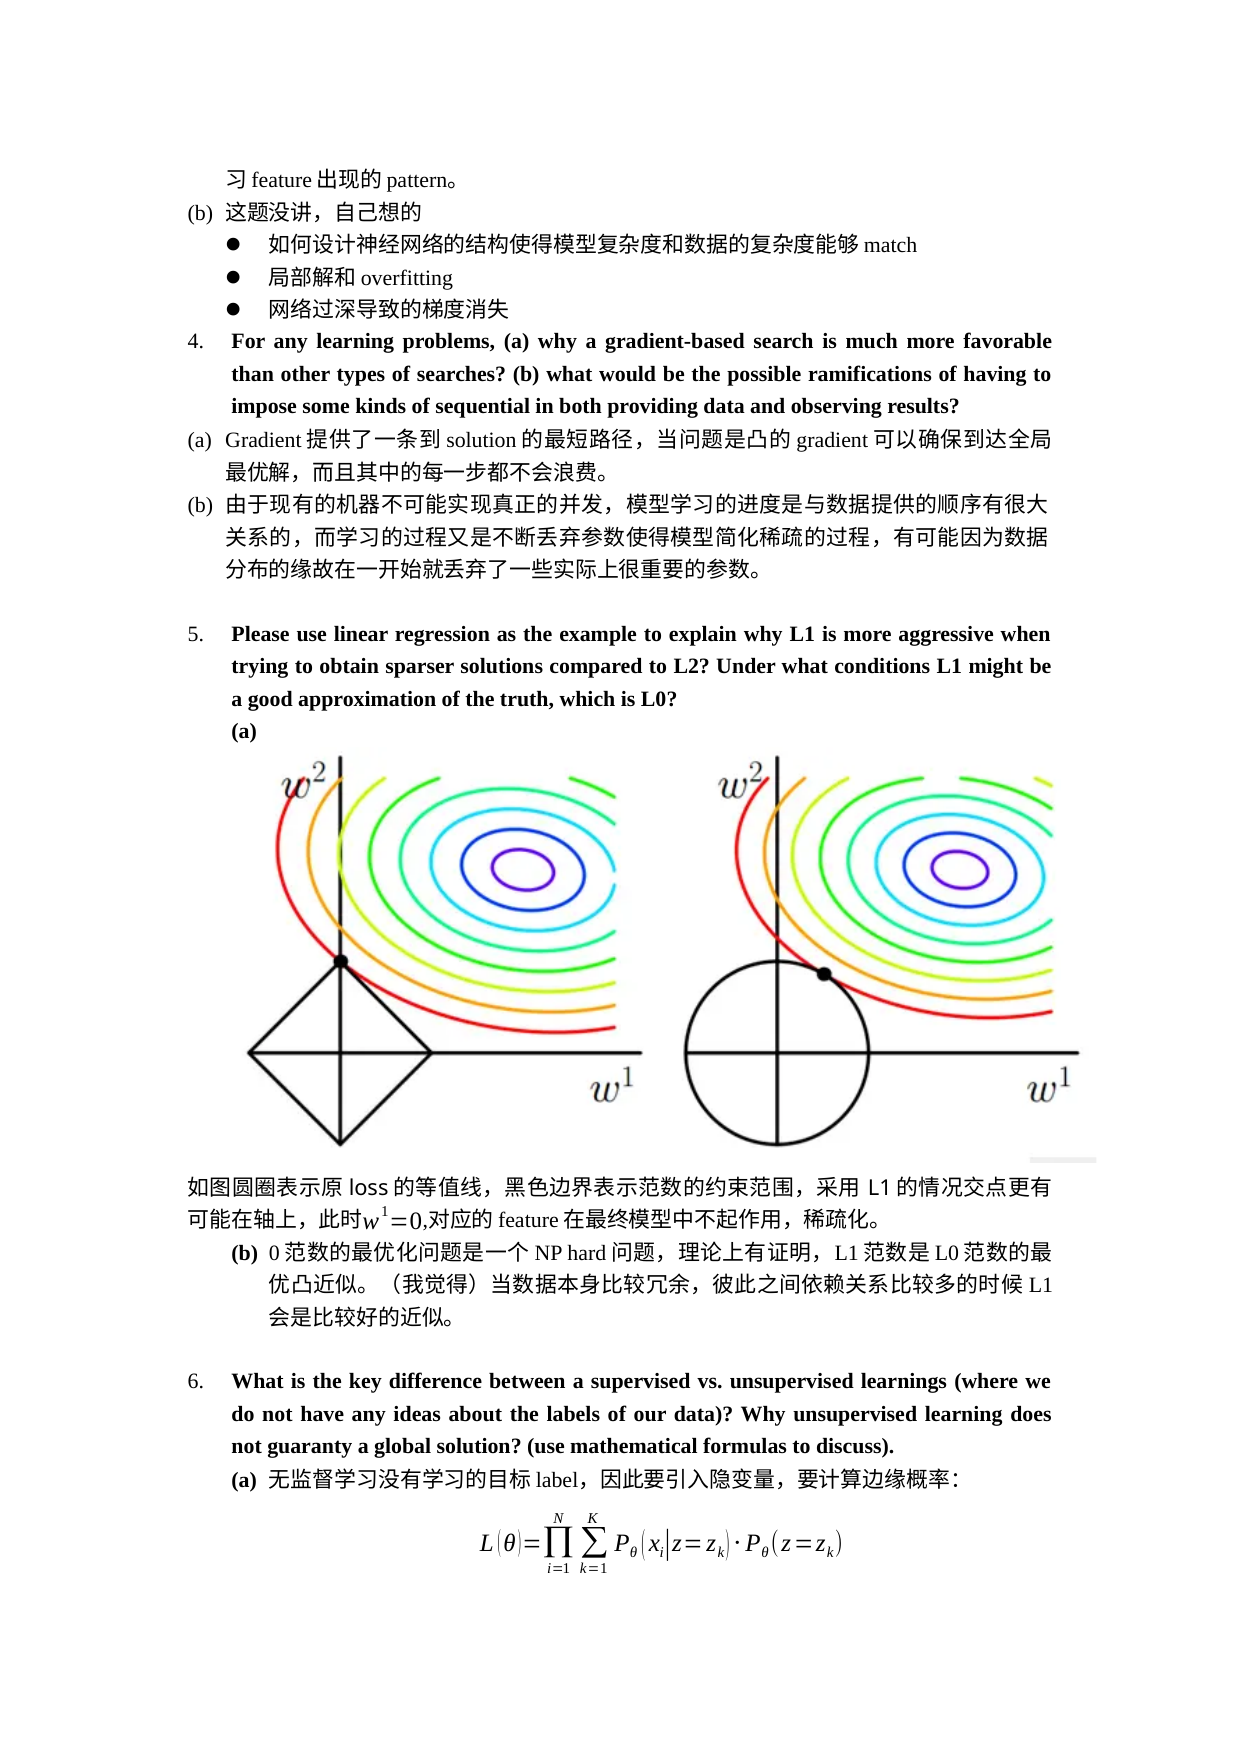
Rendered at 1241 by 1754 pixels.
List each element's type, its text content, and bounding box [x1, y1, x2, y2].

list 局部解和overfitting [225, 259, 1053, 292]
list Gradient提供了一条到solution的最短路径，当问题是凸的gradient可以确保到达全局最优解，而且其中的每一步都不会浪费。 [187, 422, 1053, 487]
list Please use linear regression as the example to explain why L1 is more aggressive when trying to obtain sparser solutions compared to L2? Under what conditions L1 might be a good approximation of the truth, which is L0? [187, 617, 1053, 714]
picture [231, 747, 1097, 1163]
list 由于现有的机器不可能实现真正的并发，模型学习的进度是与数据提供的顺序有很大关系的，而学习的过程又是不断丢弃参数使得模型简化稀疏的过程，有可能因为数据分布的缘故在一开始就丢弃了一些实际上很重要的参数。 [187, 487, 1053, 584]
list 如何设计神经网络的结构使得模型复杂度和数据的复杂度能够match [225, 227, 1053, 259]
list 网络过深导致的梯度消失 [225, 292, 1053, 324]
list 0范数的最优化问题是一个NP hard问题，理论上有证明，L1范数是L0范数的最优凸近似。（我觉得）当数据本身比较冗余，彼此之间依赖关系比较多的时候L1会是比较好的近似。 [231, 1234, 1053, 1332]
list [187, 162, 1053, 194]
list For any learning problems, (a) why a gradient-based search is much more favorable than other types of searches? (b) what would be the possible ramifications of having to impose some kinds of sequential in both providing data and observing results? [187, 324, 1053, 422]
text 如图圆圈表示原loss的等值线，黑色边界表示范数的约束范围，采用L1的情况交点更有可能在轴上，此时,对应的feature在最终模型中不起作用，稀疏化。 [187, 1169, 1053, 1234]
list What is the key difference between a supervised vs. unsupervised learnings (where we do not have any ideas about the labels of our data)? Why unsupervised learning does not guaranty a global solution? (use mathematical formulas to discuss). [187, 1364, 1053, 1462]
list 这题没讲，自己想的 [187, 194, 1053, 227]
list 无监督学习没有学习的目标label，因此要引入隐变量，要计算边缘概率： [231, 1462, 1053, 1494]
